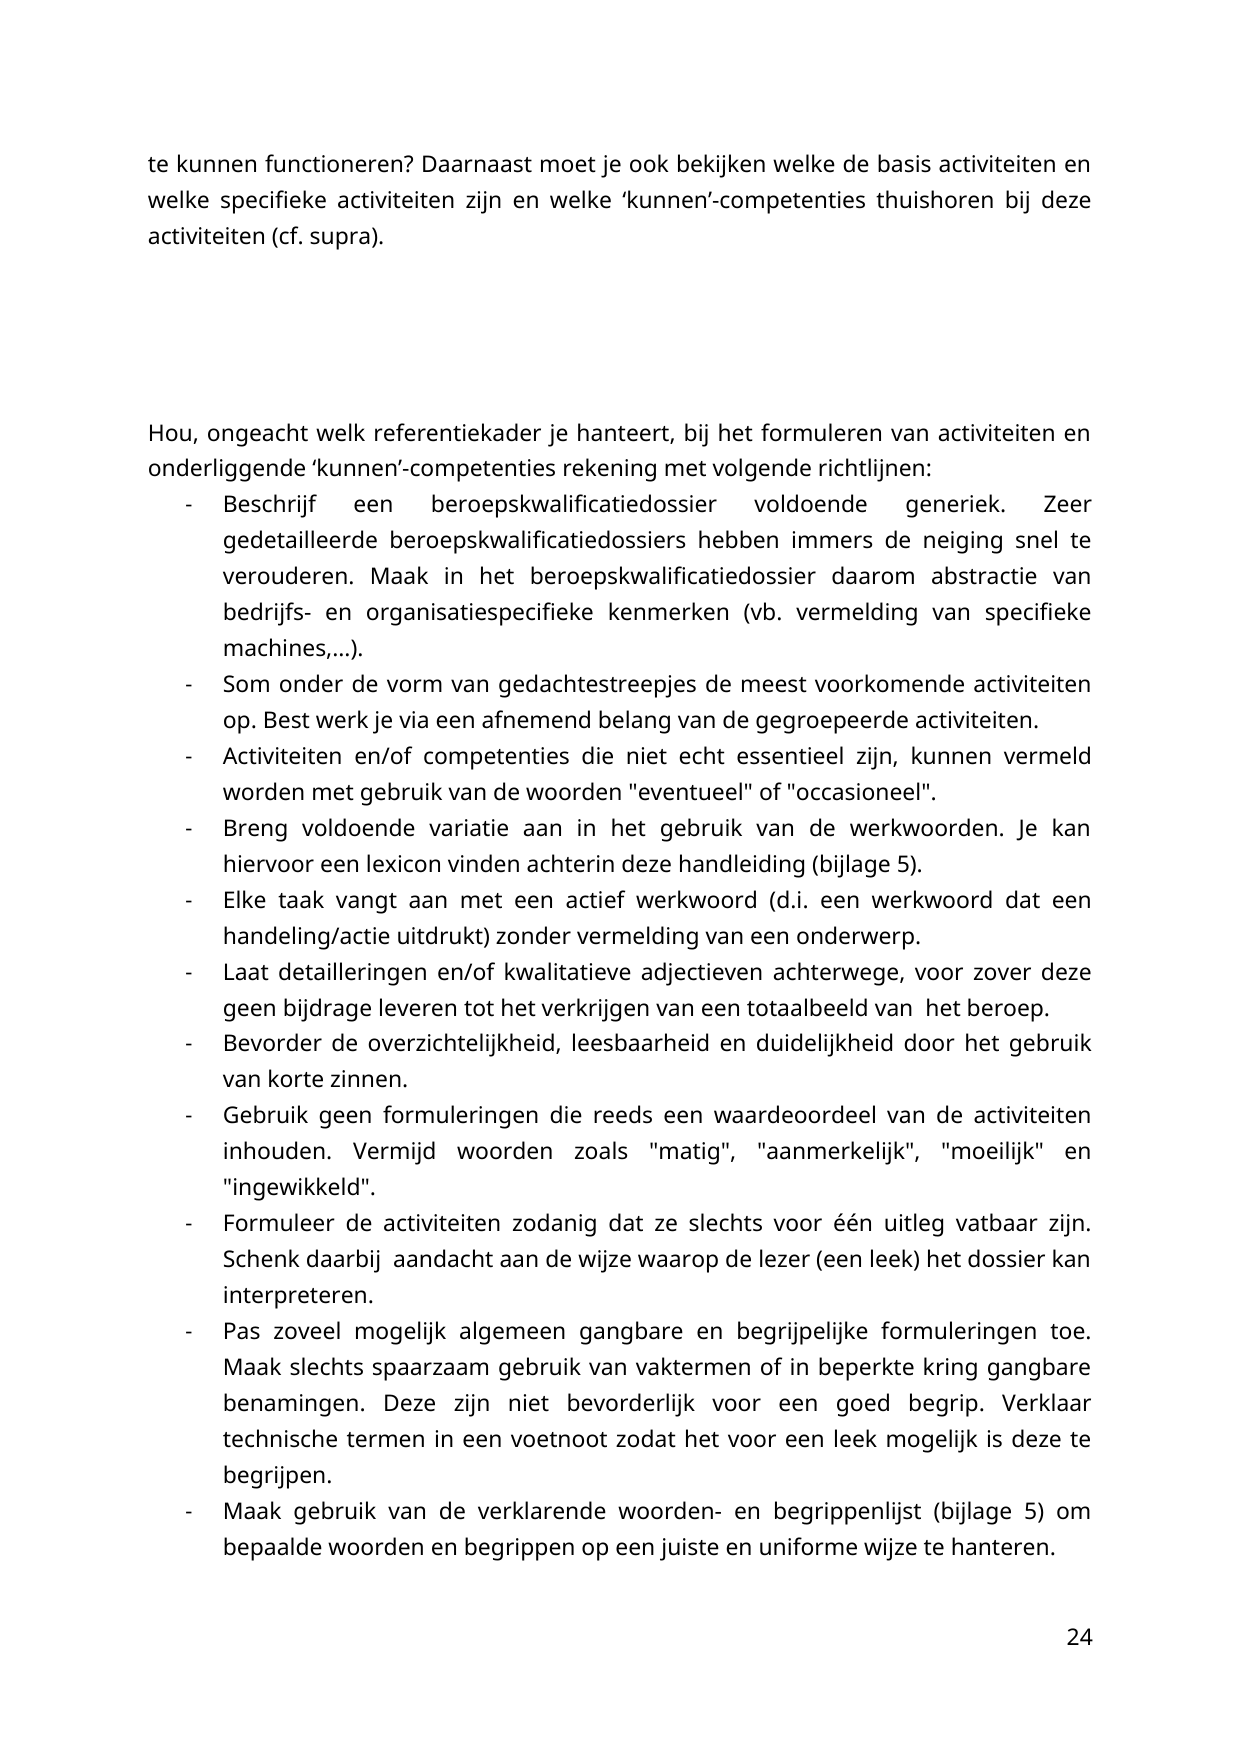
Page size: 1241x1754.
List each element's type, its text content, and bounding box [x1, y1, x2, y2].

list Laat detailleringen en/of kwalitatieve adjectieven achterwege, voor zover deze geen bijdrage leveren tot het verkrijgen van een totaalbeeld van het beroep. [185, 956, 1092, 1023]
list Gebruik geen formuleringen die reeds een waardeoordeel van de activiteiten inhouden. Vermijd woorden zoals "matig", "aanmerkelijk", "moeilijk" en "ingewikkeld". [185, 1099, 1092, 1202]
text Hou, ongeacht welk referentiekader je hanteert, bij het formuleren van activiteiten en onderliggende ‘kunnen’-competenties rekening met volgende richtlijnen: [148, 416, 1092, 484]
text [148, 148, 1092, 251]
list Elke taak vangt aan met een actief werkwoord (d.i. een werkwoord dat een handeling/actie uitdrukt) zonder vermelding van een onderwerp. [185, 884, 1092, 951]
list Activiteiten en/of competenties die niet echt essentieel zijn, kunnen vermeld worden met gebruik van de woorden "eventueel" of "occasioneel". [185, 740, 1092, 807]
list Beschrijf een beroepskwalificatiedossier voldoende generiek. Zeer gedetailleerde beroepskwalificatiedossiers hebben immers de neiging snel te verouderen. Maak in het beroepskwalificatiedossier daarom abstractie van bedrijfs- en organisatiespecifieke kenmerken (vb. vermelding van specifieke machines,…). [185, 488, 1092, 663]
list Pas zoveel mogelijk algemeen gangbare en begrijpelijke formuleringen toe. Maak slechts spaarzaam gebruik van vaktermen of in beperkte kring gangbare benamingen. Deze zijn niet bevorderlijk voor een goed begrip. Verklaar technische termen in een voetnoot zodat het voor een leek mogelijk is deze te begrijpen. [185, 1315, 1092, 1490]
list Breng voldoende variatie aan in het gebruik van de werkwoorden. Je kan hiervoor een lexicon vinden achterin deze handleiding (bijlage 5). [185, 812, 1092, 879]
list Formuleer de activiteiten zodanig dat ze slechts voor één uitleg vatbaar zijn. Schenk daarbij aandacht aan de wijze waarop de lezer (een leek) het dossier kan interpreteren. [185, 1207, 1092, 1310]
list Som onder de vorm van gedachtestreepjes de meest voorkomende activiteiten op. Best werk je via een afnemend belang van de gegroepeerde activiteiten. [185, 668, 1092, 735]
list Bevorder de overzichtelijkheid, leesbaarheid en duidelijkheid door het gebruik van korte zinnen. [185, 1027, 1092, 1094]
list Maak gebruik van de verklarende woorden- en begrippenlijst (bijlage 5) om bepaalde woorden en begrippen op een juiste en uniforme wijze te hanteren. [185, 1494, 1092, 1562]
